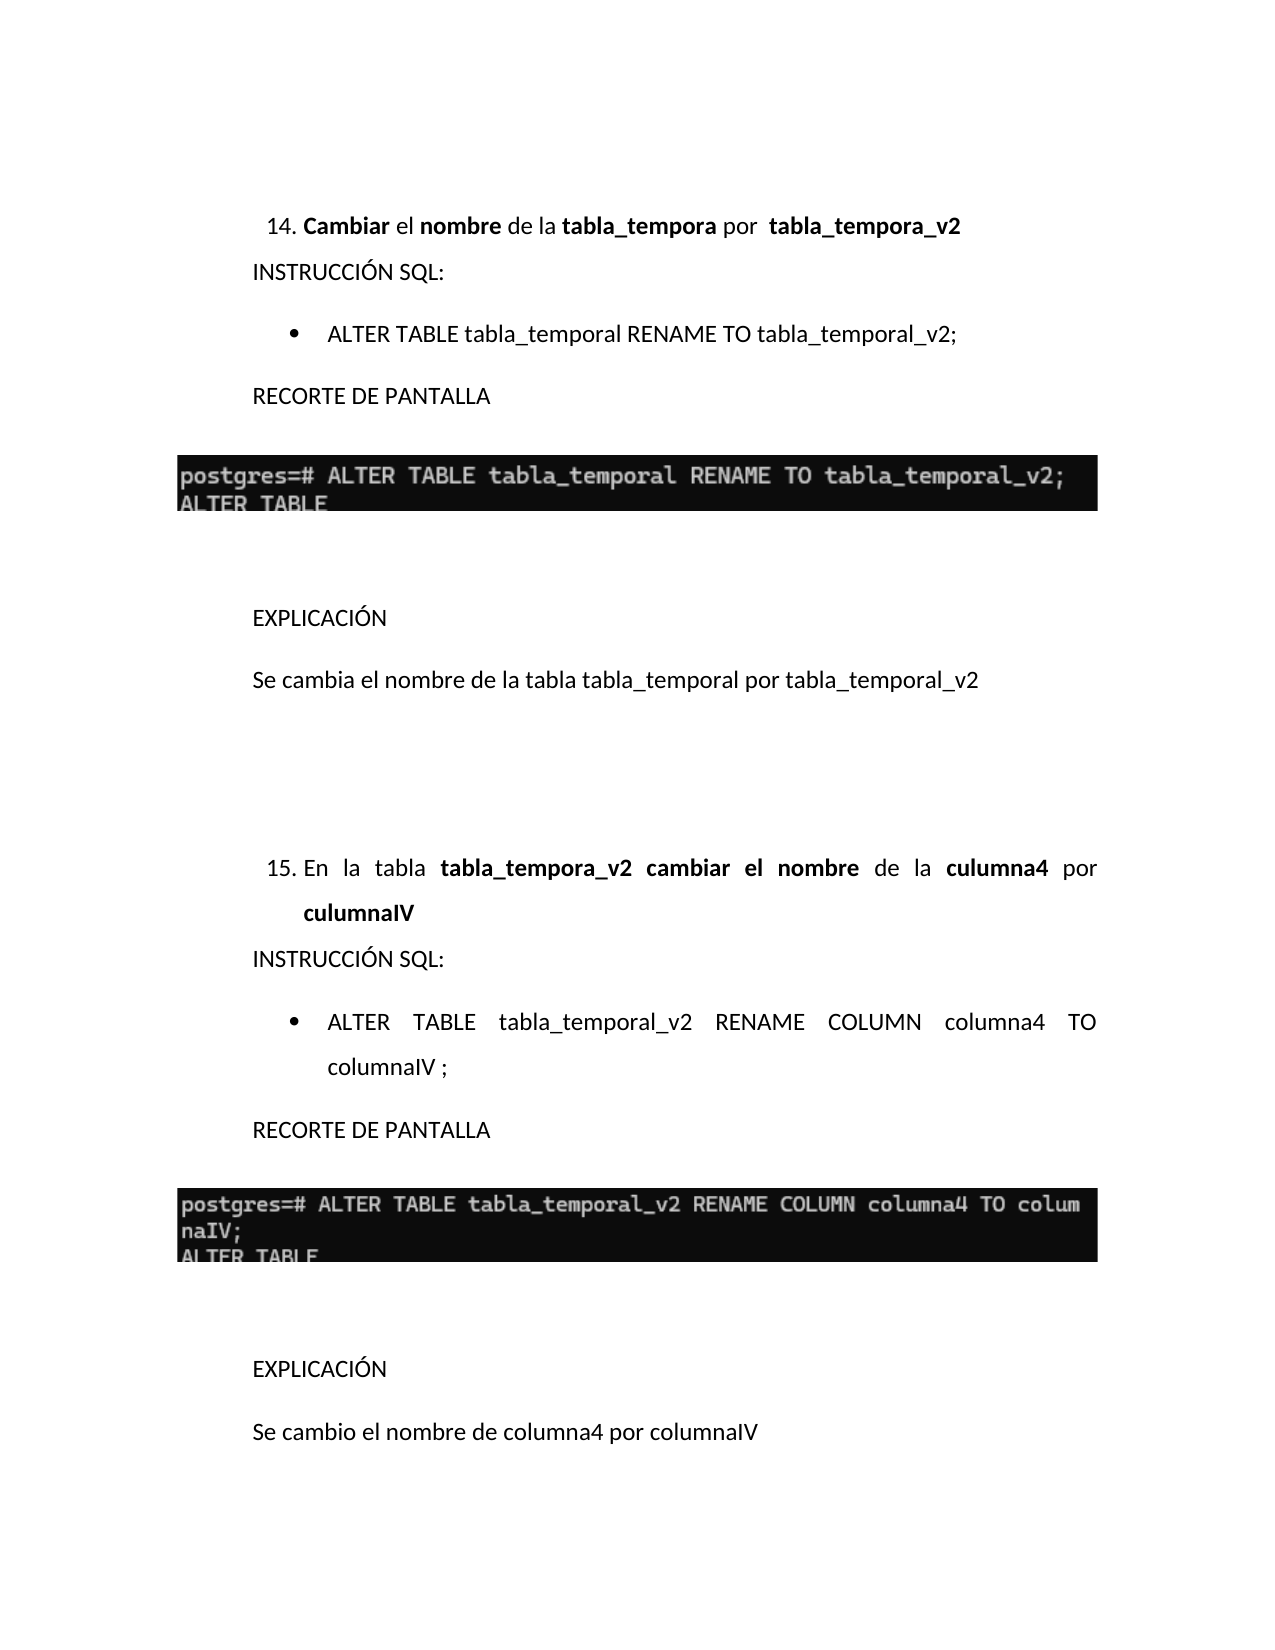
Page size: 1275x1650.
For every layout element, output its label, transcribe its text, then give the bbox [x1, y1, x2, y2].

text Se cambio el nombre de columna4 por columnaIV [252, 1416, 1098, 1447]
text INSTRUCCIÓN SQL: [252, 256, 1098, 286]
text Se cambia el nombre de la tabla tabla_temporal por tabla_temporal_v2 [252, 664, 1098, 695]
picture [177, 455, 1098, 511]
text INSTRUCCIÓN SQL: [252, 943, 1098, 974]
text RECORTE DE PANTALLA [252, 381, 1098, 411]
picture [177, 1188, 1098, 1262]
list En la tabla tabla_tempora_v2 cambiar el nombre de la culumna4 por culumnaIV [266, 852, 1098, 928]
text RECORTE DE PANTALLA [252, 1114, 1098, 1144]
list ALTER TABLE tabla_temporal RENAME TO tabla_temporal_v2; [290, 318, 1098, 349]
list Cambiar el nombre de la tabla_tempora por tabla_tempora_v2 [266, 210, 1098, 241]
text EXPLICACIÓN [252, 602, 1098, 633]
list ALTER TABLE tabla_temporal_v2 RENAME COLUMN columna4 TO columnaIV ; [290, 1006, 1098, 1082]
text EXPLICACIÓN [252, 1354, 1098, 1384]
